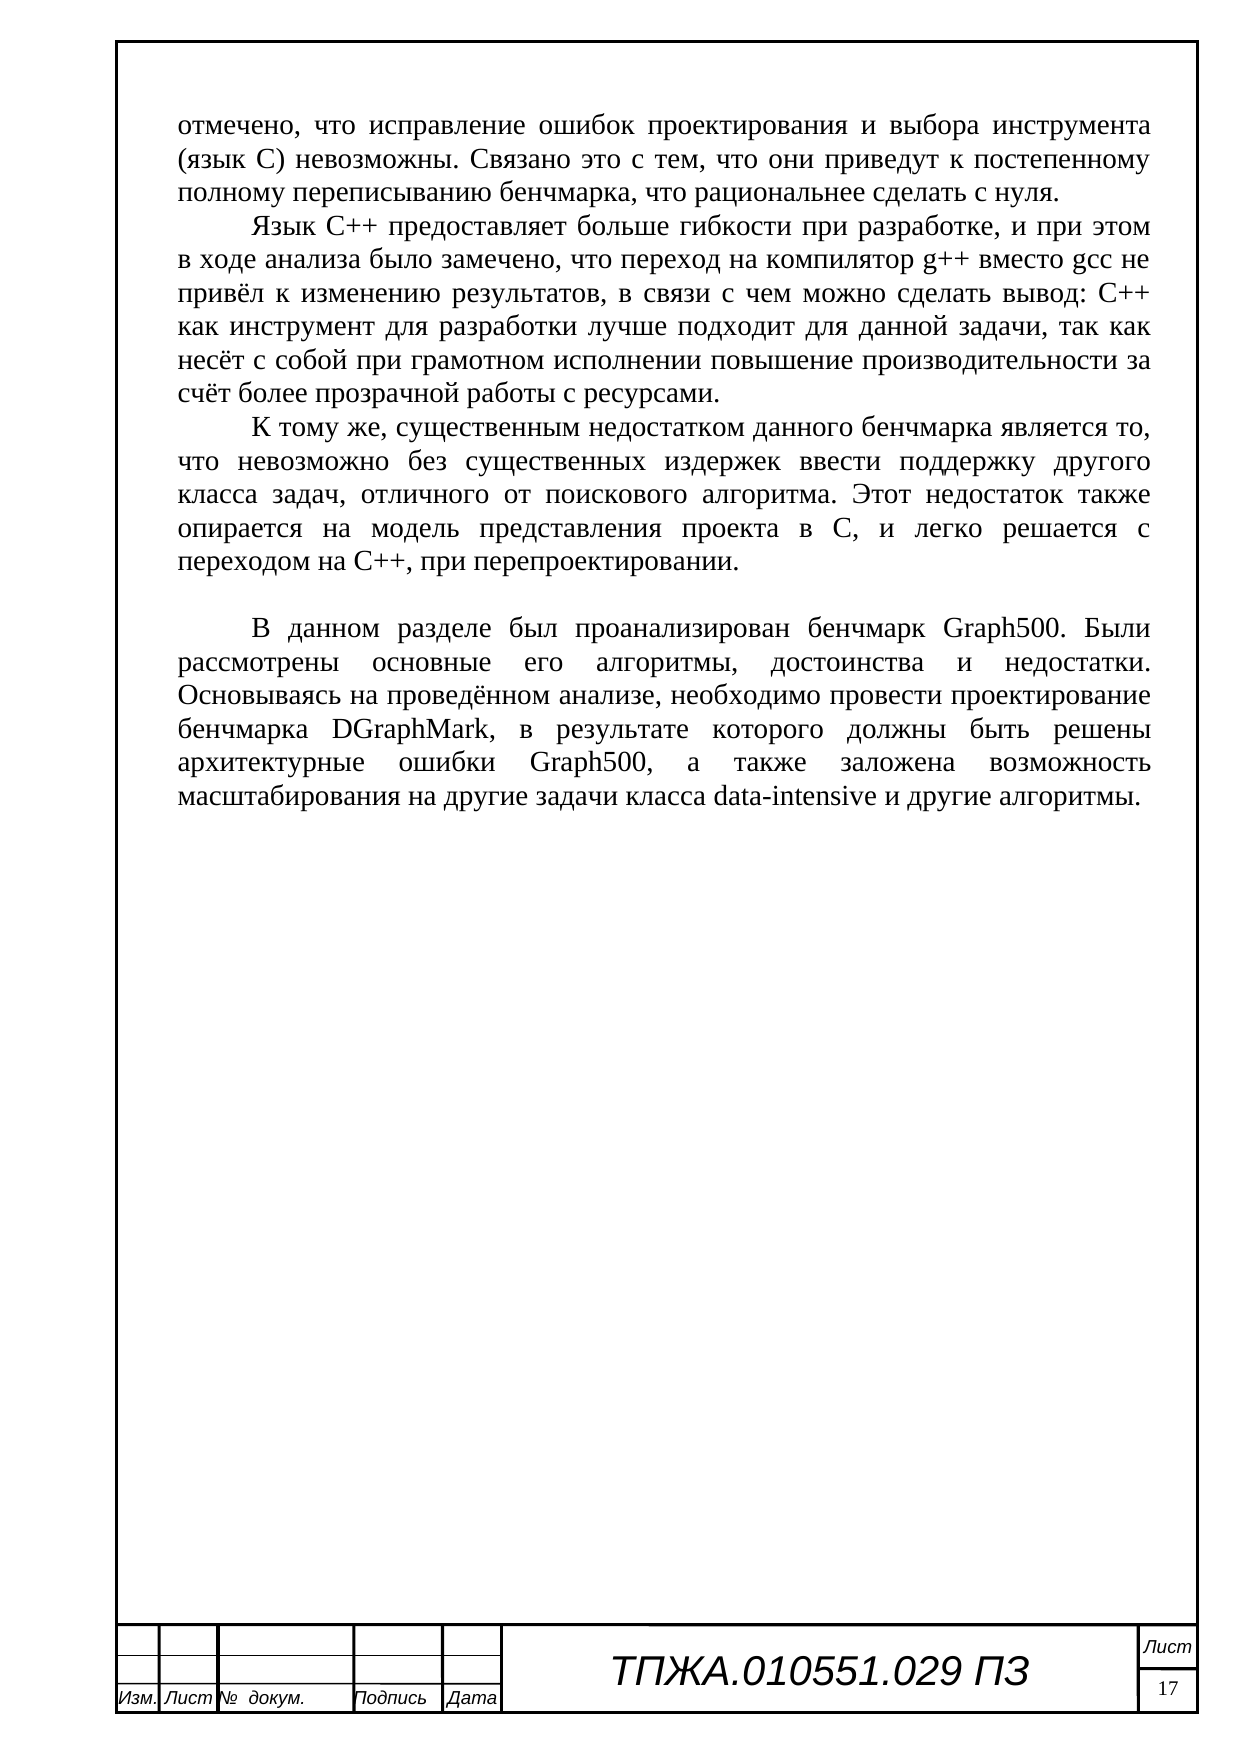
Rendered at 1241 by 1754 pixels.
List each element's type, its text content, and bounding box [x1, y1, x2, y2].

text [177, 107, 1152, 208]
text К тому же, существенным недостатком данного бенчмарка является то, что невозможно без существенных издержек ввести поддержку другого класса задач, отличного от поискового алгоритма. Этот недостаток также опирается на модель представления проекта в C, и легко решается с переходом на C++, при перепроектировании. [177, 409, 1152, 577]
text Язык C++ предоставляет больше гибкости при разработке, и при этом в ходе анализа было замечено, что переход на компилятор g++ вместо gcc не привёл к изменению результатов, в связи с чем можно сделать вывод: С++ как инструмент для разработки лучше подходит для данной задачи, так как несёт с собой при грамотном исполнении повышение производительности за счёт более прозрачной работы с ресурсами. [177, 208, 1152, 409]
text В данном разделе был проанализирован бенчмарк Graph500. Были рассмотрены основные его алгоритмы, достоинства и недостатки. Основываясь на проведённом анализе, необходимо провести проектирование бенчмарка DGraphMark, в результате которого должны быть решены архитектурные ошибки Graph500, а также заложена возможность масштабирования на другие задачи класса data-intensive и другие алгоритмы. [177, 610, 1152, 812]
